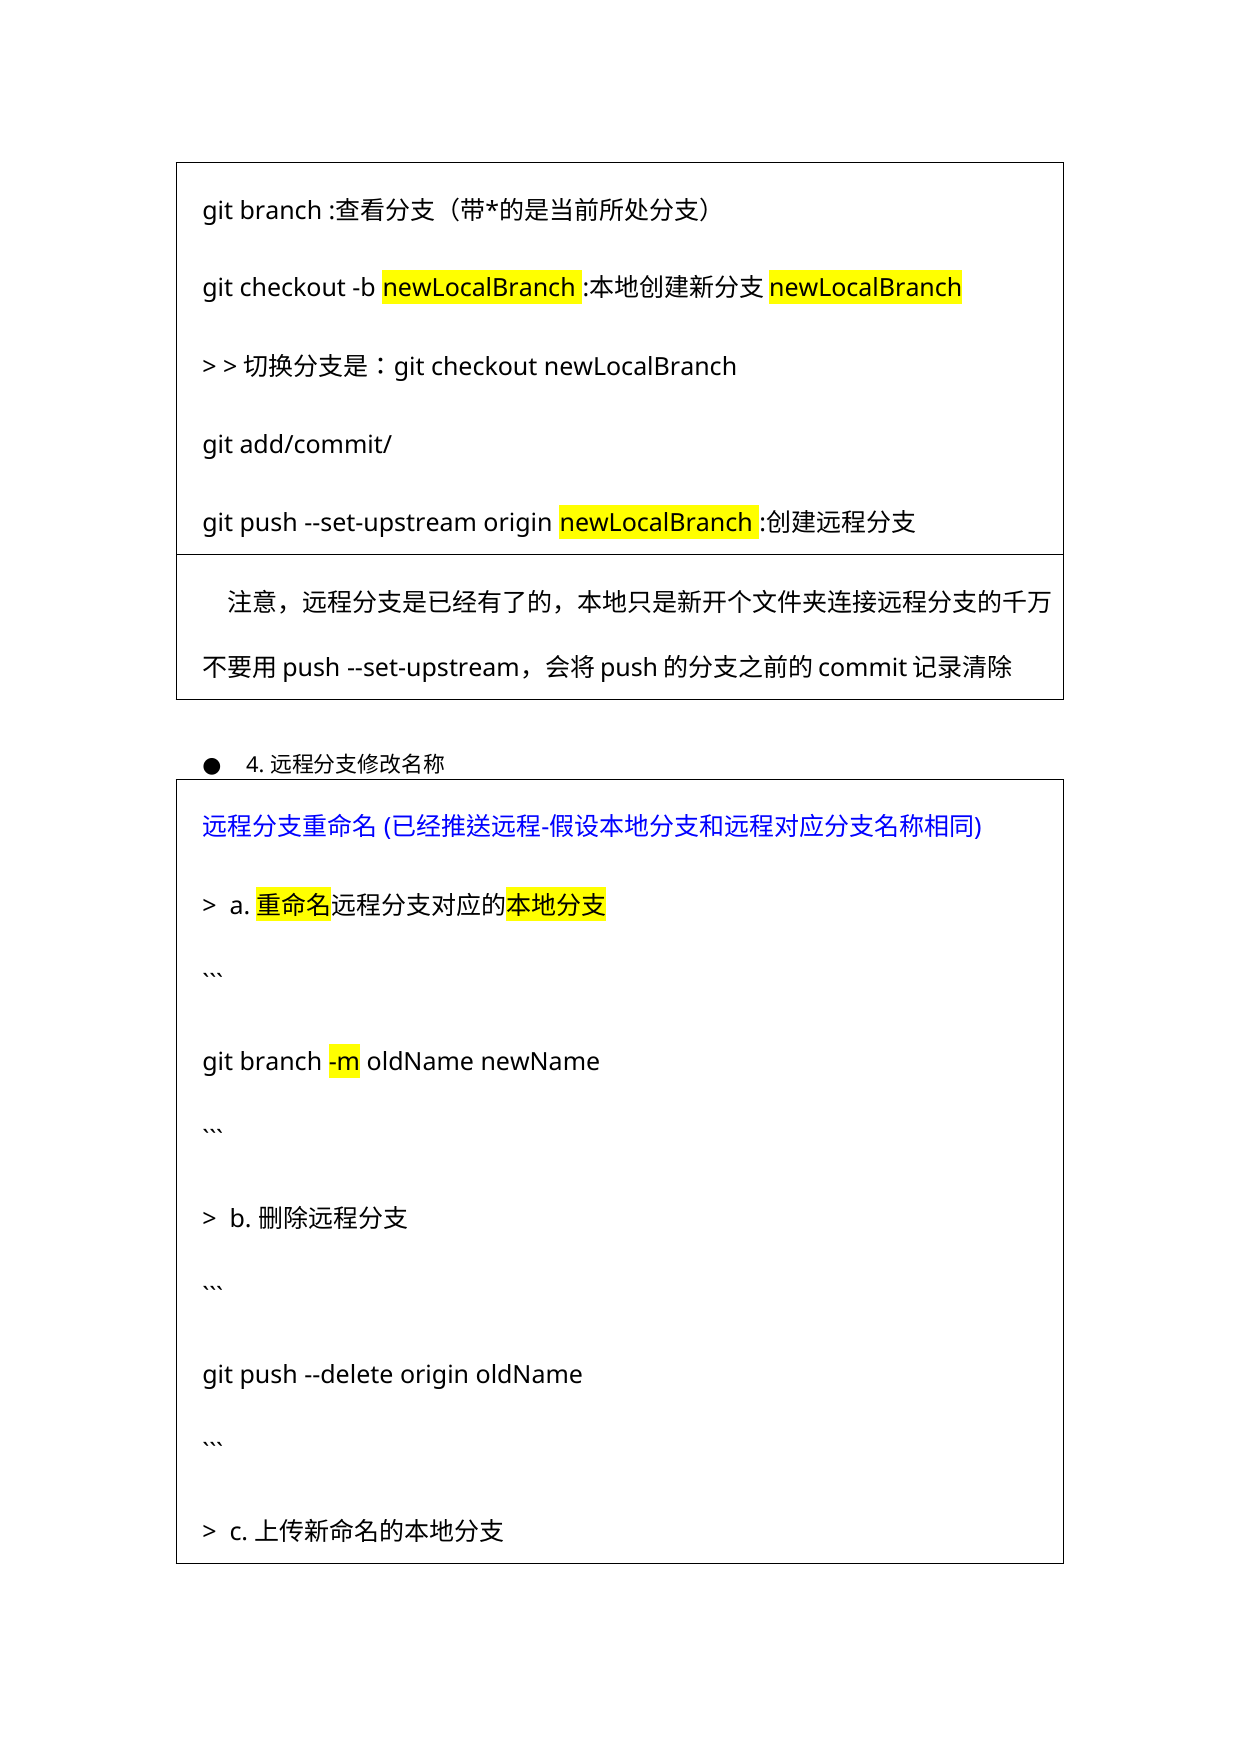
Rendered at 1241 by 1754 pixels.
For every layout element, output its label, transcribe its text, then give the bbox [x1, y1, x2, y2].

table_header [177, 780, 1063, 1563]
table_header git branch :查看分支（带*的是当前所处分支） git checkout -b newLocalBranch :本地创建新分支newLocalBranch > > 切换分支是：git checkout newLocalBranch git add/commit/ git push --set-upstream origin newLocalBranch :创建远程分支 [177, 163, 1063, 554]
list 4. 远程分支修改名称 [202, 747, 1053, 779]
table_cell 注意，远程分支是已经有了的，本地只是新开个文件夹连接远程分支的千万不要用push --set-upstream，会将push的分支之前的commit记录清除 [177, 555, 1063, 698]
